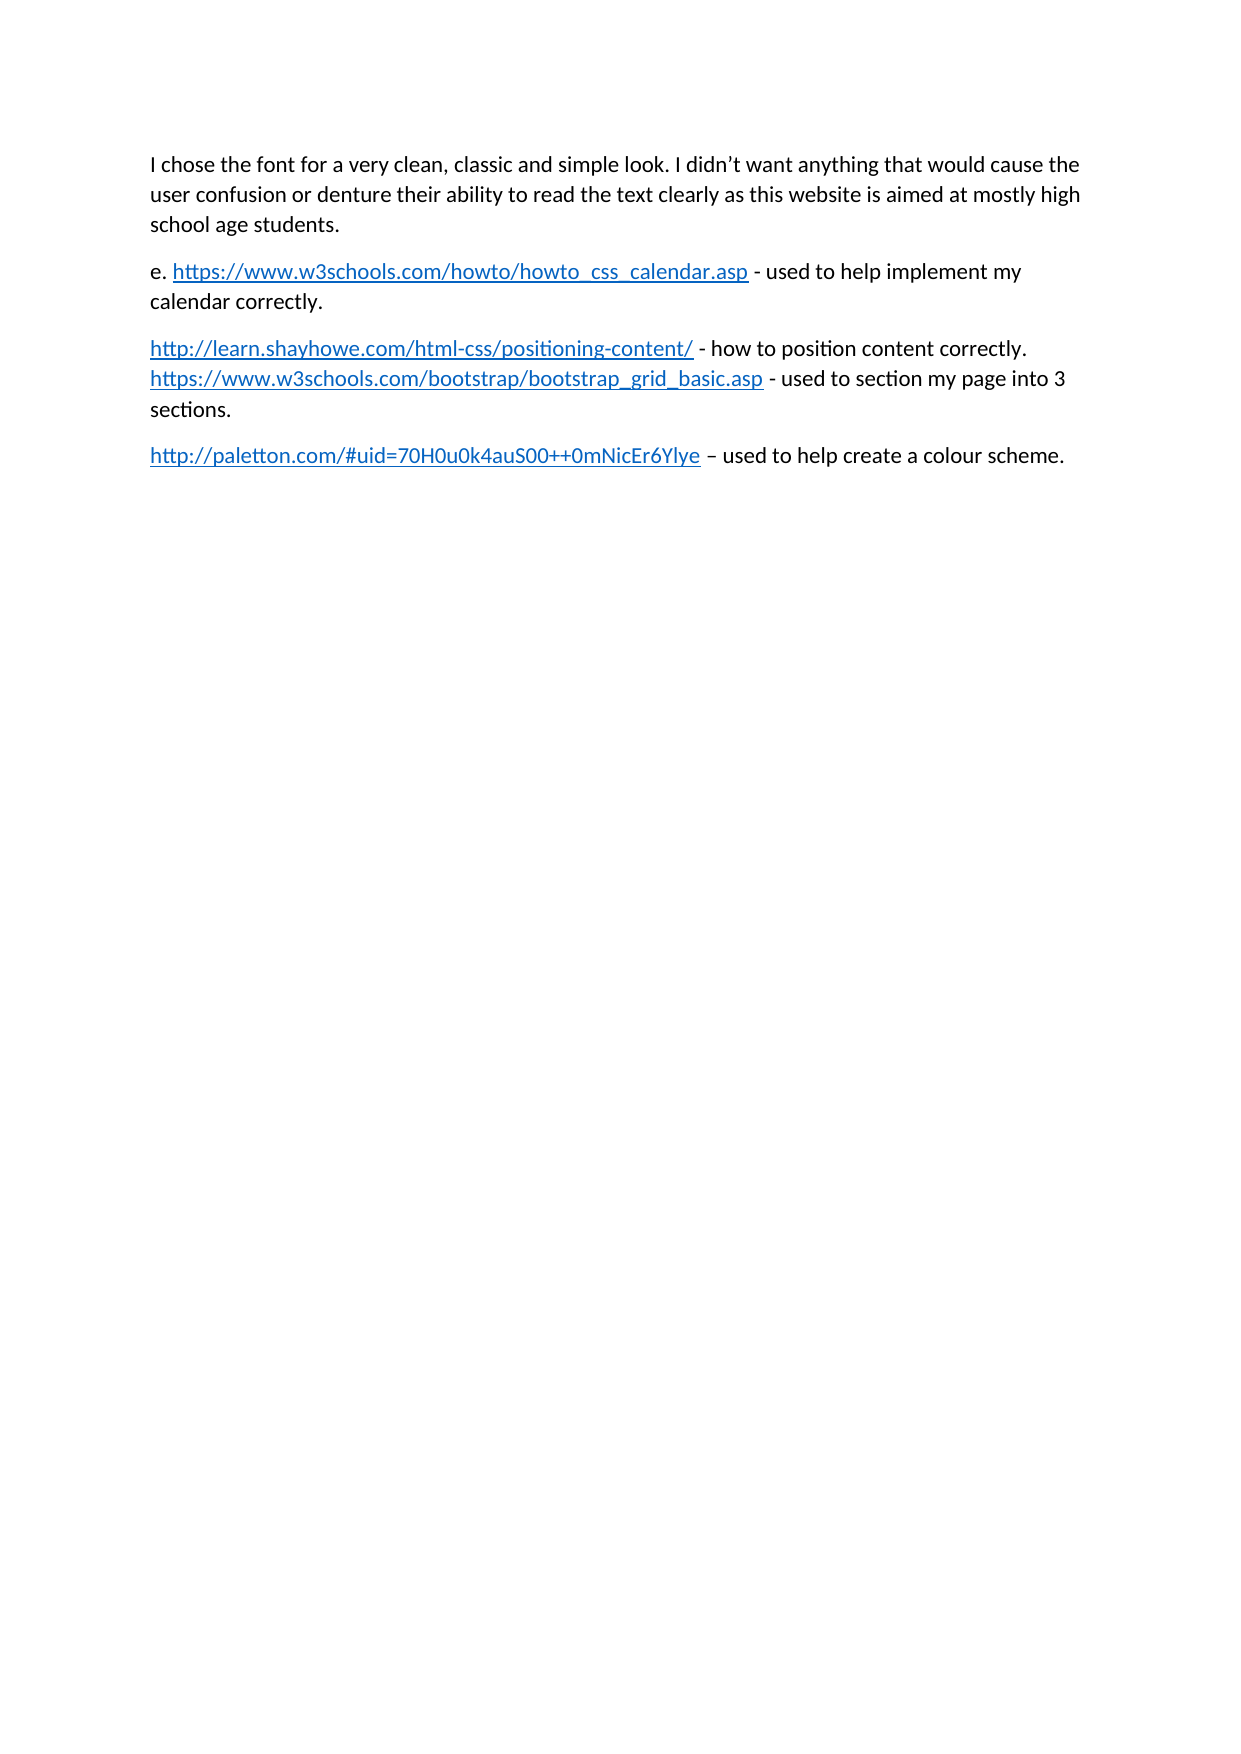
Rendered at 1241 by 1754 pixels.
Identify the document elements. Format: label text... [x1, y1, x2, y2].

text http://paletton.com/#uid=70H0u0k4auS00++0mNicEr6Ylye – used to help create a colour scheme. [150, 442, 1090, 470]
text http://learn.shayhowe.com/html-css/positioning-content/ - how to position content correctly. https://www.w3schools.com/bootstrap/bootstrap_grid_basic.asp - used to section my page into 3 sections. [150, 334, 1090, 423]
text I chose the font for a very clean, classic and simple look. I didn’t want anything that would cause the user confusion or denture their ability to read the text clearly as this website is aimed at mostly high school age students. [150, 150, 1090, 238]
text e. https://www.w3schools.com/howto/howto_css_calendar.asp - used to help implement my calendar correctly. [150, 257, 1090, 316]
